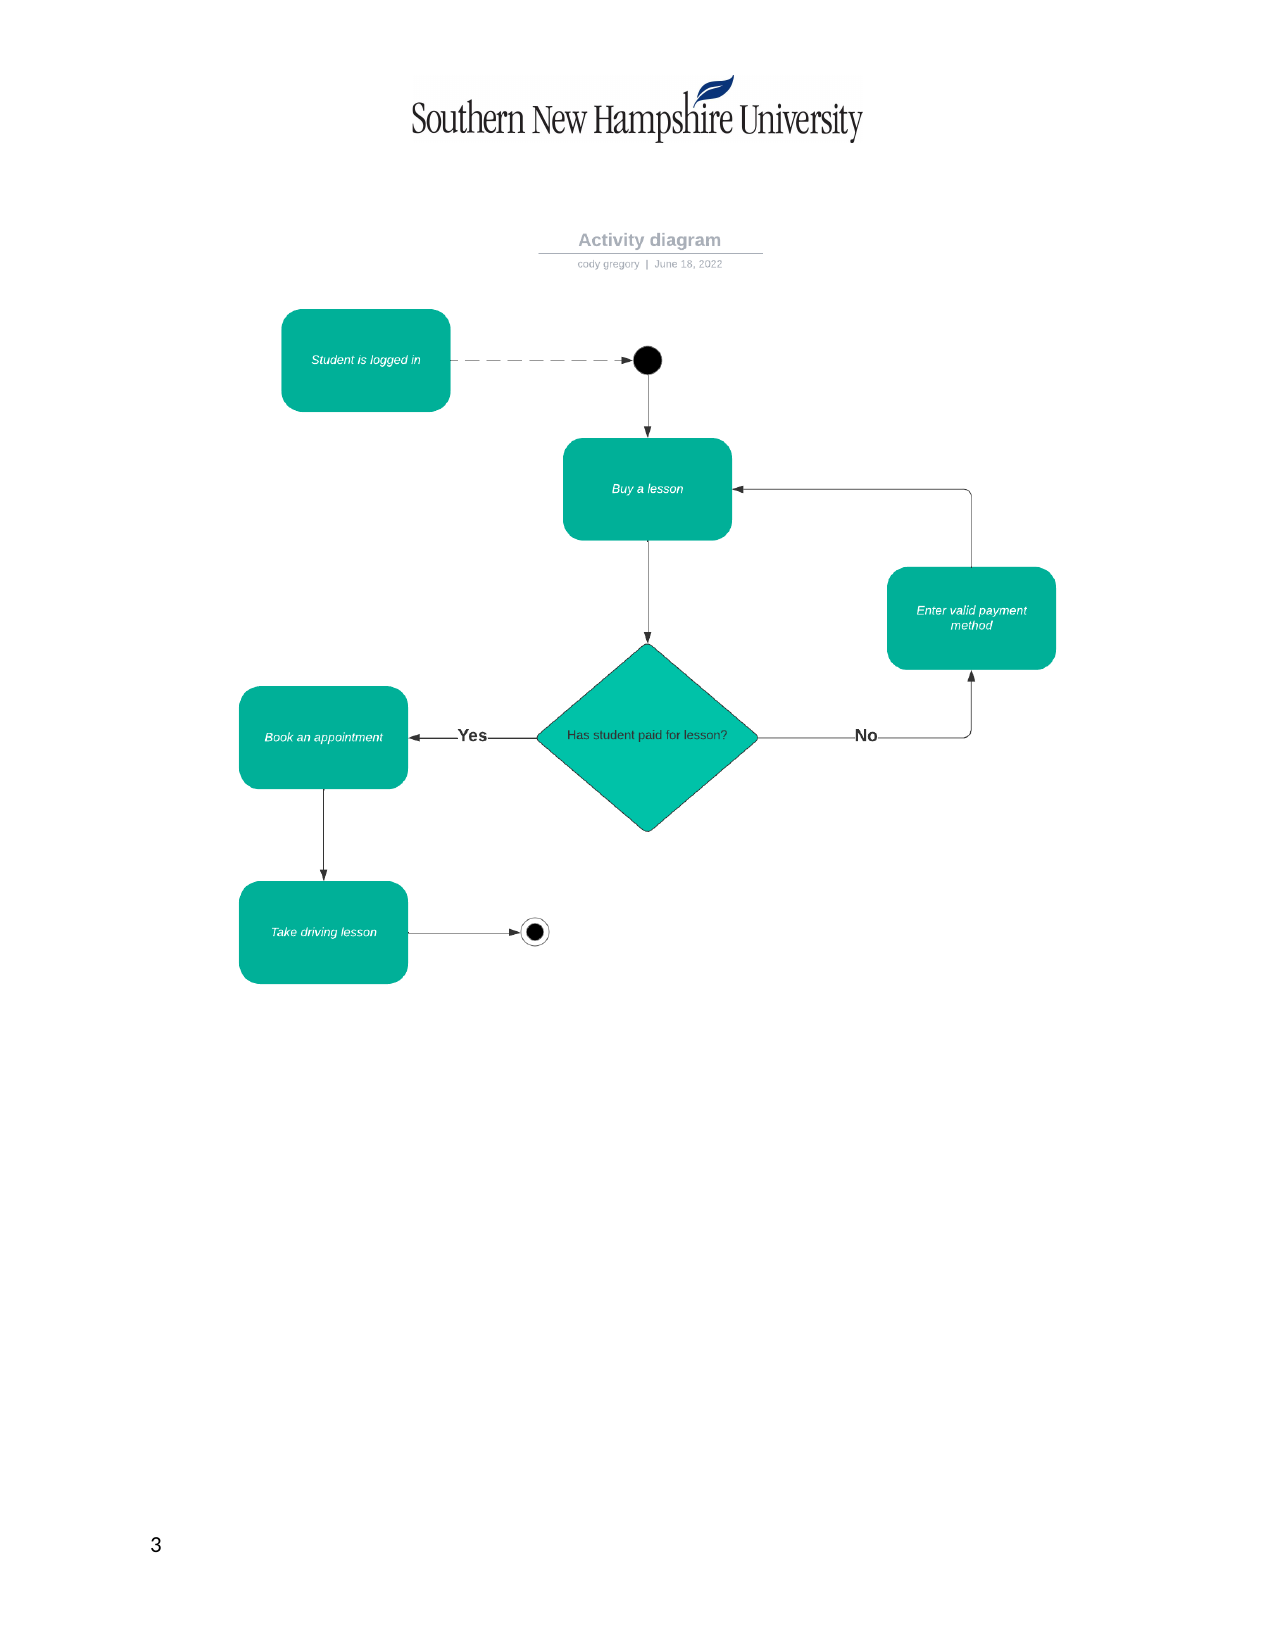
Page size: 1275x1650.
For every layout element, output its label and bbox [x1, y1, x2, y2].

picture [153, 177, 1129, 1128]
picture [412, 75, 863, 143]
